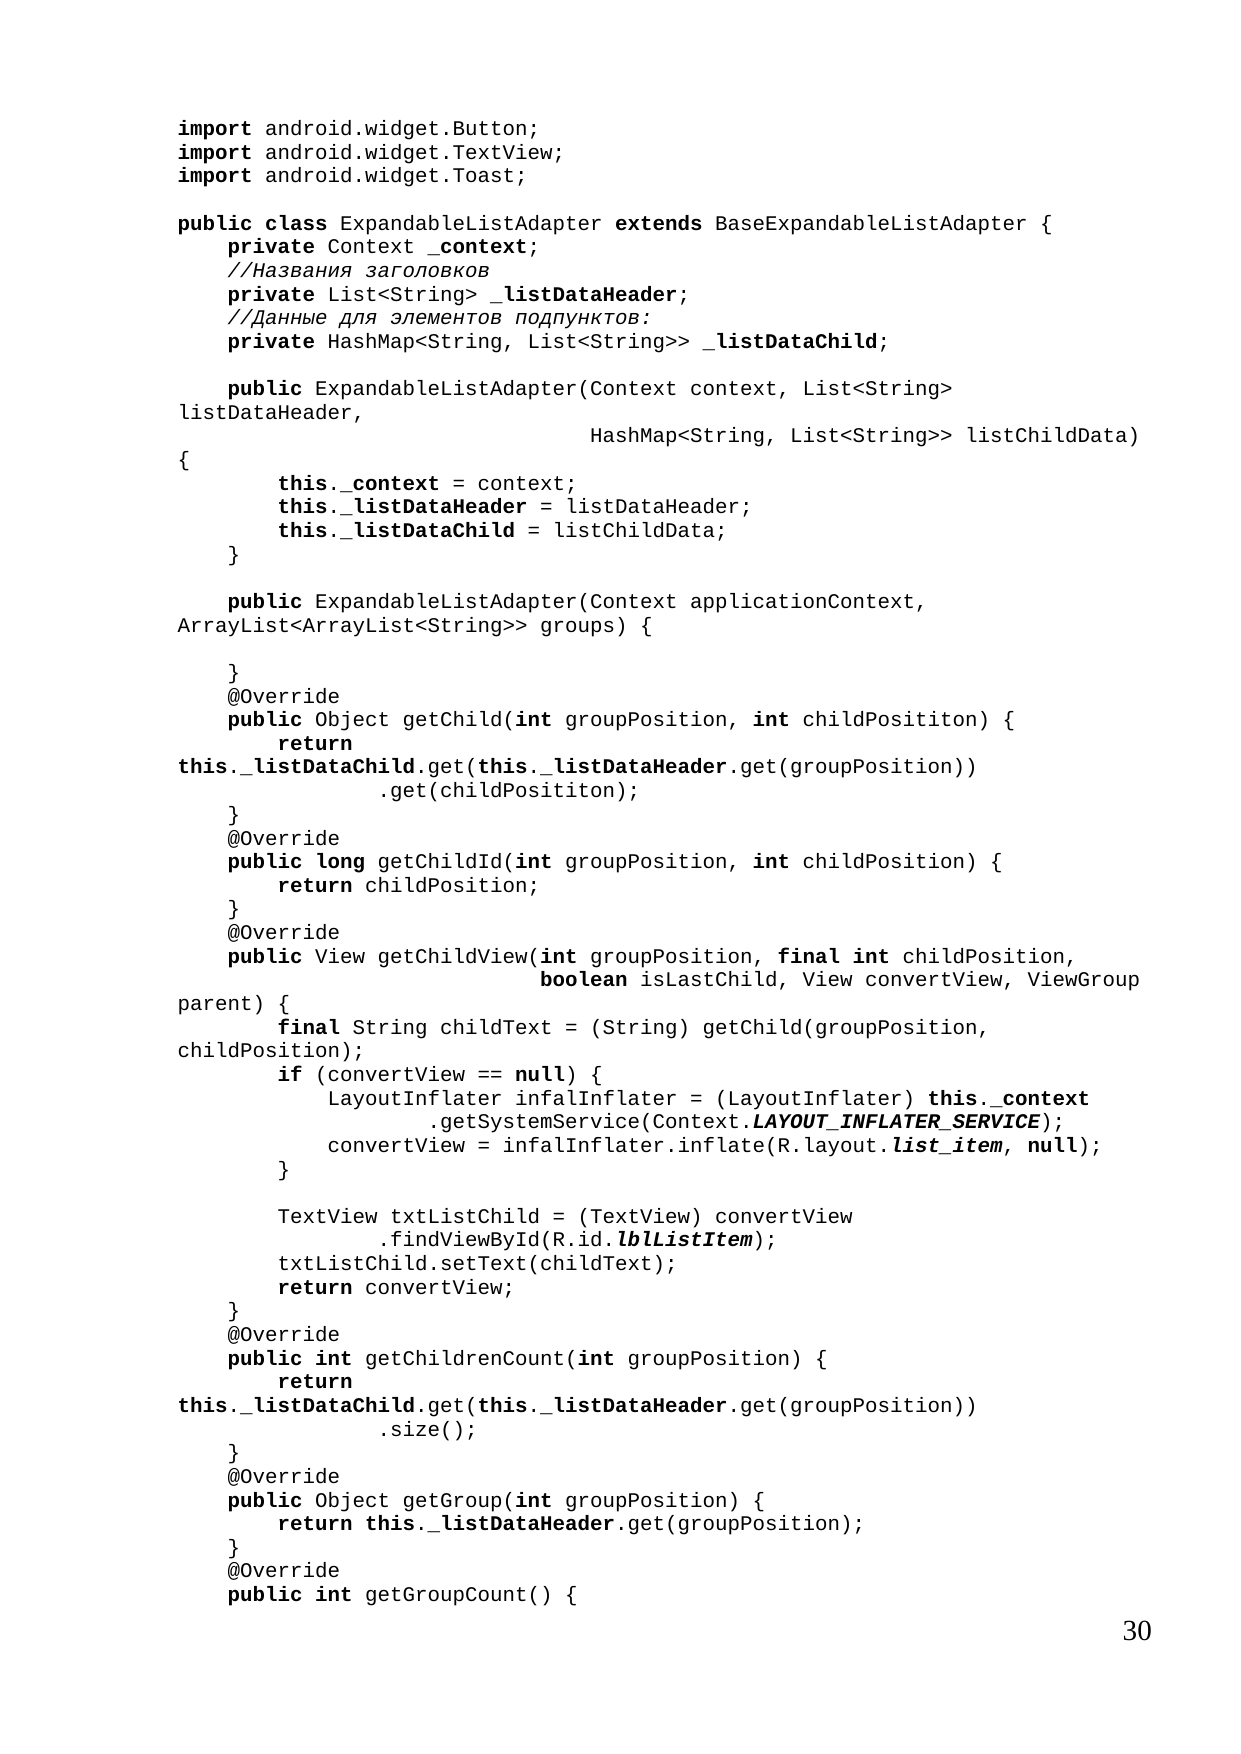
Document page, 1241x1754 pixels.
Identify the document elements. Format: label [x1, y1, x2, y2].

text [177, 118, 1152, 1608]
